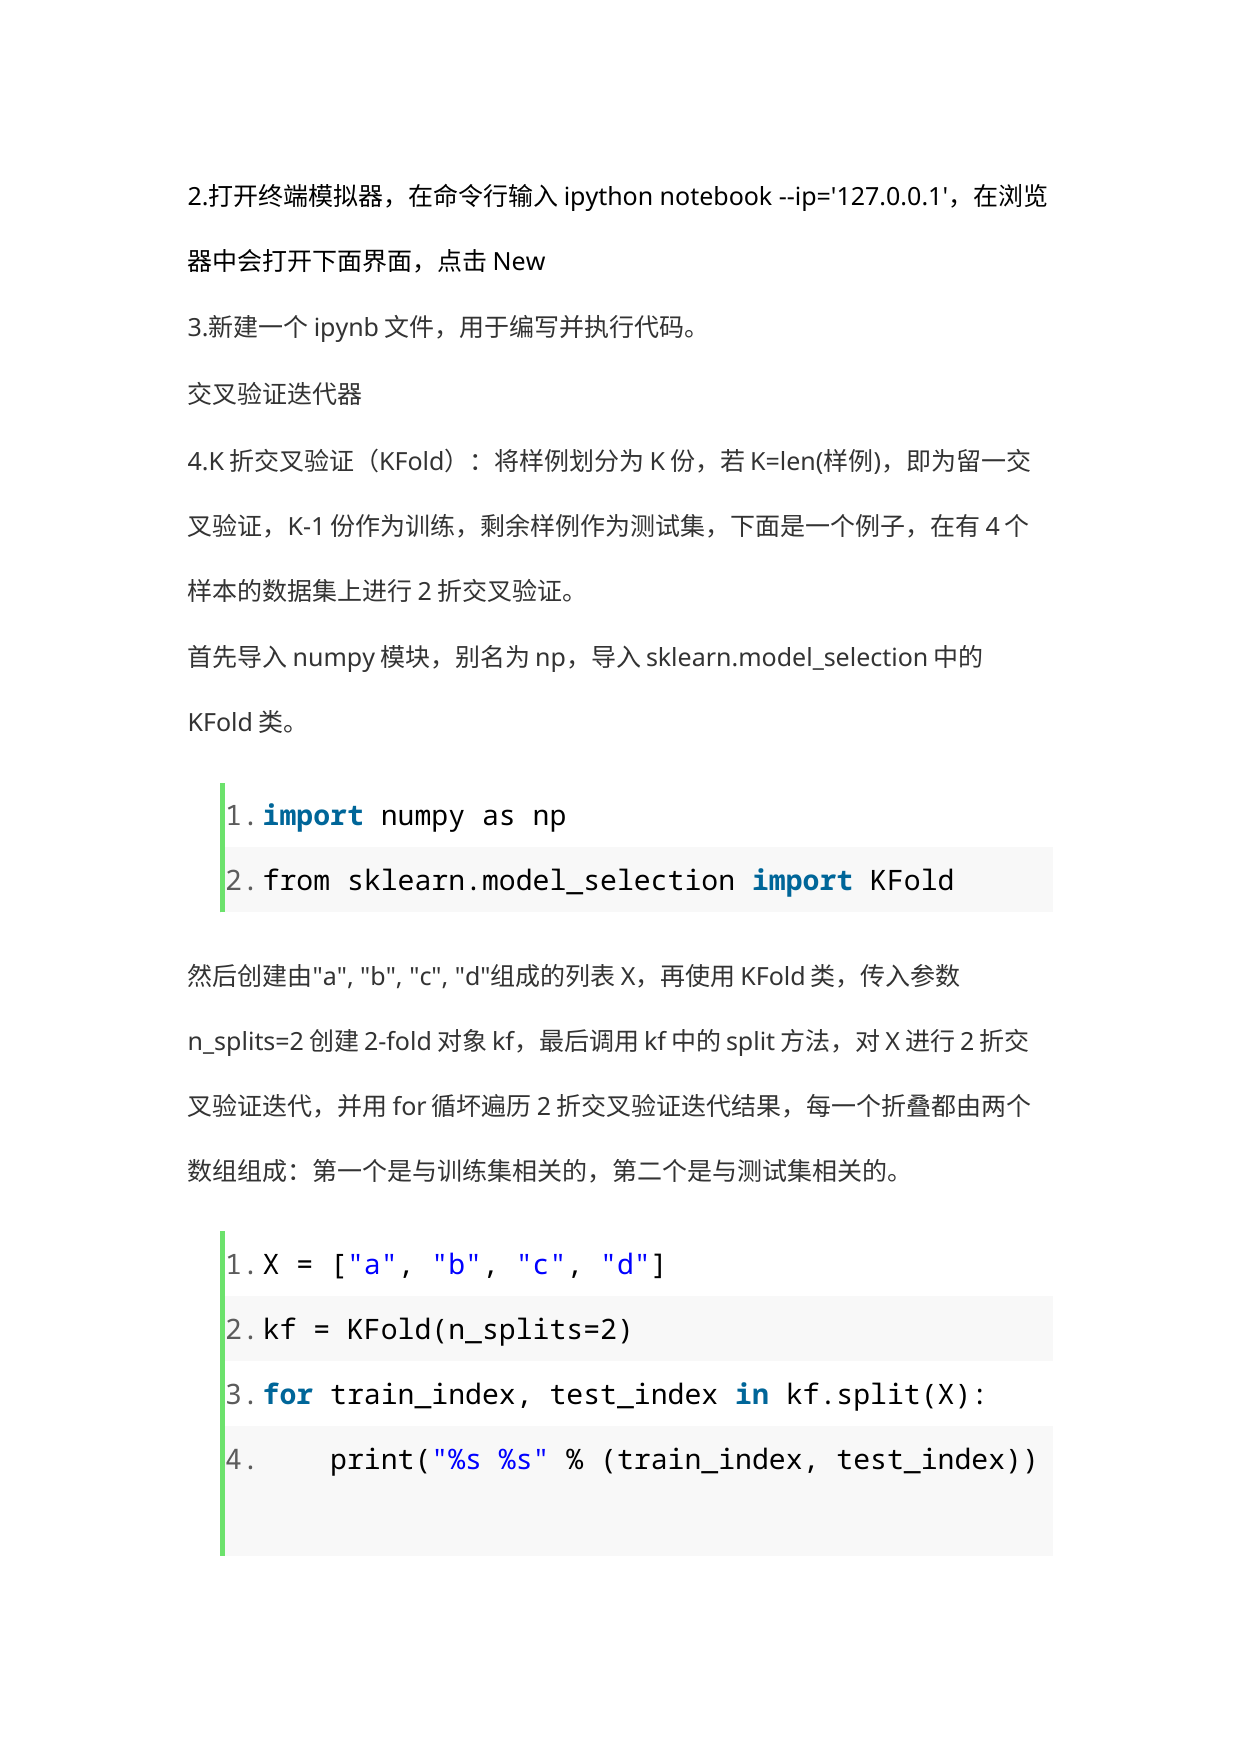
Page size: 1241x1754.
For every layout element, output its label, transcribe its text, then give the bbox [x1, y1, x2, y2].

text 2.打开终端模拟器，在命令行输入ipython notebook --ip='127.0.0.1'，在浏览器中会打开下面界面，点击New [187, 162, 1053, 292]
text 3.新建一个ipynb文件，用于编写并执行代码。 [187, 293, 1053, 358]
text 首先导入numpy模块，别名为np，导入sklearn.model_selection中的KFold类。 [187, 623, 1053, 753]
text 然后创建由"a", "b", "c", "d"组成的列表X，再使用KFold类，传入参数n_splits=2创建2-fold对象kf，最后调用kf中的split方法，对X进行2折交叉验证迭代，并用for循坏遍历2折交叉验证迭代结果，每一个折叠都由两个数组组成：第一个是与训练集相关的，第二个是与测试集相关的。 [187, 942, 1053, 1202]
text 交叉验证迭代器 [187, 360, 1053, 425]
list import numpy as np [220, 782, 1053, 847]
list X = ["a", "b", "c", "d"] [225, 1231, 1053, 1296]
list print("%s %s" % (train_index, test_index)) [225, 1426, 1053, 1556]
list for train_index, test_index in kf.split(X): [225, 1361, 1053, 1426]
list from sklearn.model_selection import KFold [225, 847, 1053, 912]
list kf = KFold(n_splits=2) [225, 1296, 1053, 1361]
text 4.K折交叉验证（KFold）：将样例划分为K份，若K=len(样例)，即为留一交叉验证，K-1份作为训练，剩余样例作为测试集，下面是一个例子，在有4个样本的数据集上进行2折交叉验证。 [187, 427, 1053, 622]
